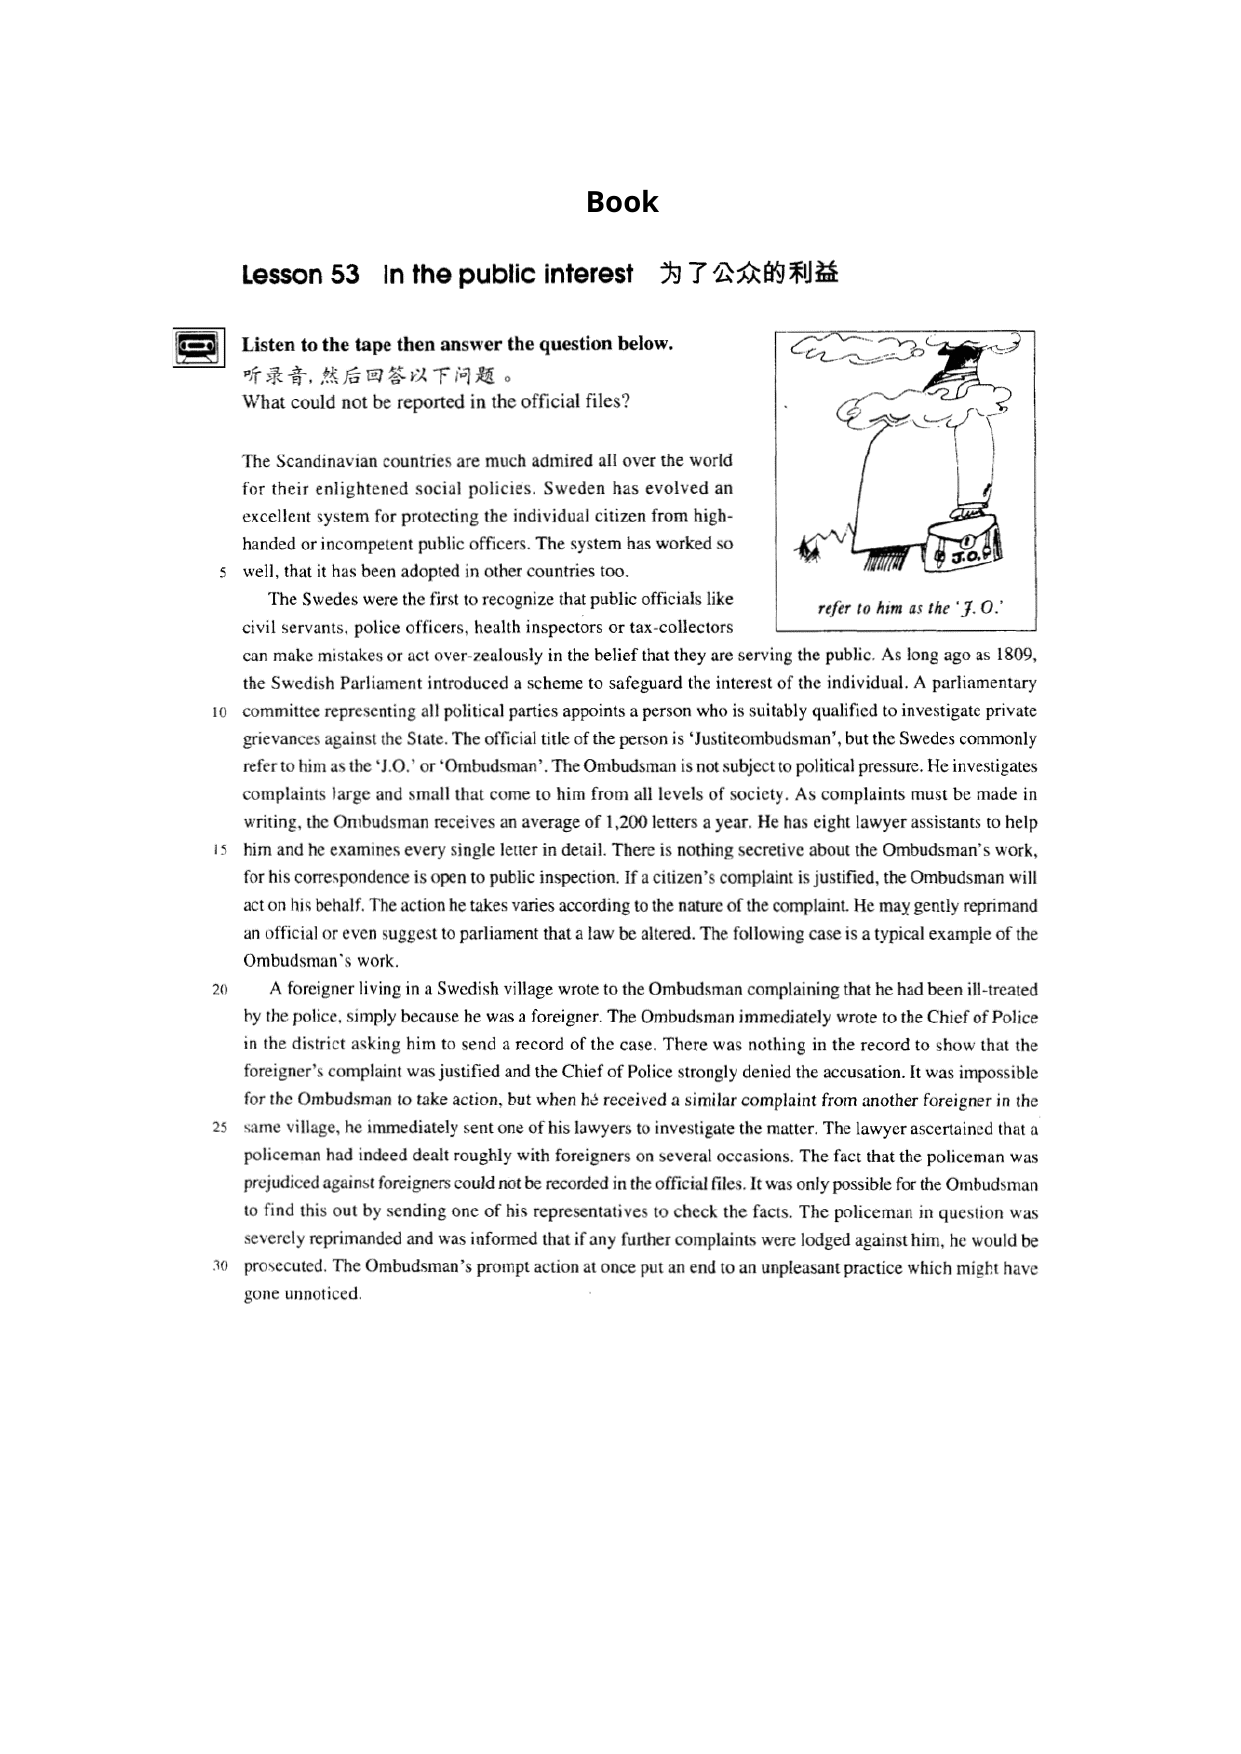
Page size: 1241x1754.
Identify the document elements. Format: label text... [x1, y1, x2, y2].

picture [172, 239, 1072, 1305]
subtitle Book [173, 181, 1071, 221]
